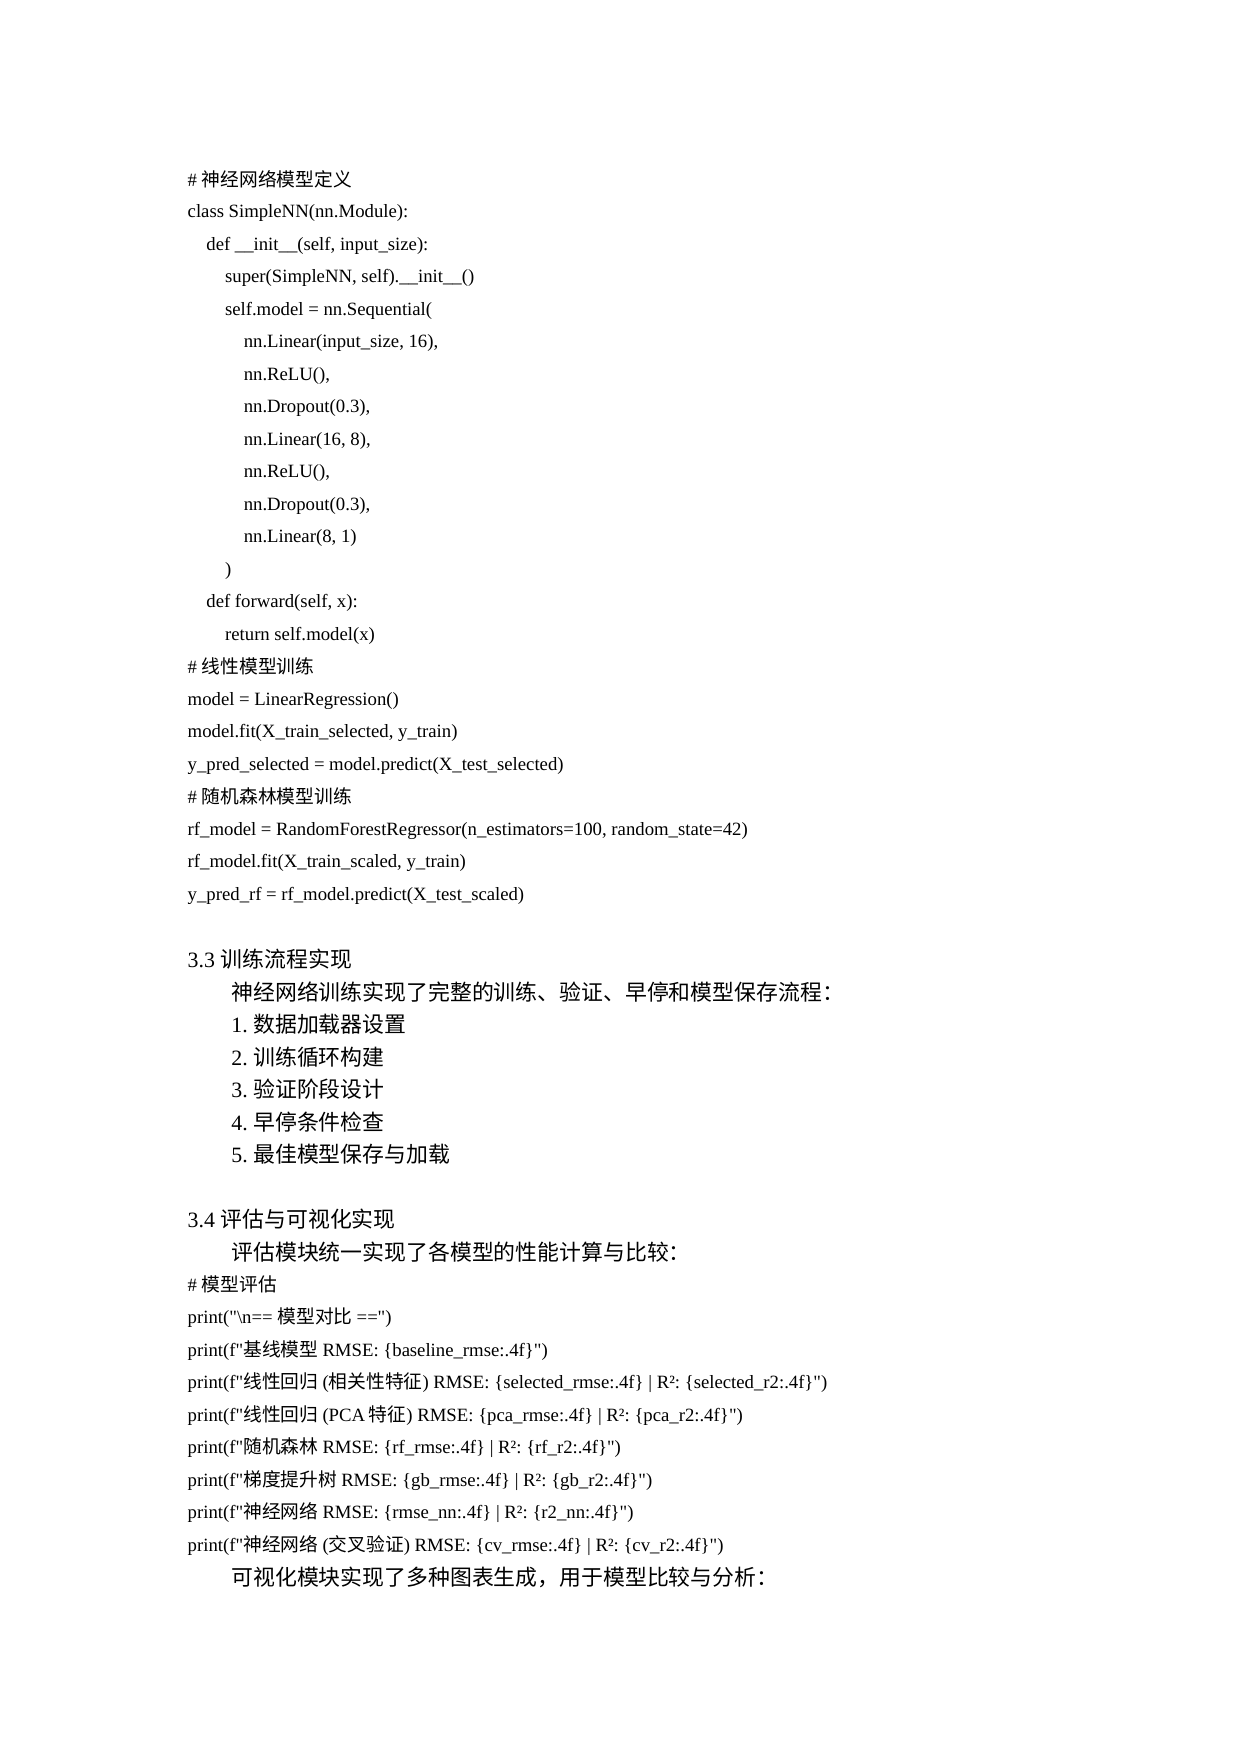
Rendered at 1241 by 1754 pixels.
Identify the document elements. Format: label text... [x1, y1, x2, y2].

text 3.4 评估与可视化实现 [187, 1202, 1053, 1234]
text nn.Linear(16, 8), [187, 422, 1053, 454]
text 神经网络训练实现了完整的训练、验证、早停和模型保存流程： [187, 974, 1053, 1007]
text print(f"神经网络 (交叉验证) RMSE: {cv_rmse:.4f} | R²: {cv_r2:.4f}") [187, 1527, 1053, 1559]
text nn.ReLU(), [187, 454, 1053, 487]
text super(SimpleNN, self).__init__() [187, 259, 1053, 292]
text def forward(self, x): [187, 584, 1053, 617]
text def __init__(self, input_size): [187, 227, 1053, 259]
text print(f"随机森林 RMSE: {rf_rmse:.4f} | R²: {rf_r2:.4f}") [187, 1429, 1053, 1462]
text nn.Dropout(0.3), [187, 389, 1053, 422]
text self.model = nn.Sequential( [187, 292, 1053, 324]
text nn.Dropout(0.3), [187, 487, 1053, 519]
text # 随机森林模型训练 [187, 779, 1053, 812]
text return self.model(x) [187, 617, 1053, 649]
text rf_model.fit(X_train_scaled, y_train) [187, 844, 1053, 877]
text 4. 早停条件检查 [187, 1104, 1053, 1137]
text y_pred_selected = model.predict(X_test_selected) [187, 747, 1053, 779]
text print(f"线性回归 (相关性特征) RMSE: {selected_rmse:.4f} | R²: {selected_r2:.4f}") [187, 1364, 1053, 1397]
text print(f"神经网络 RMSE: {rmse_nn:.4f} | R²: {r2_nn:.4f}") [187, 1494, 1053, 1527]
text y_pred_rf = rf_model.predict(X_test_scaled) [187, 877, 1053, 909]
text nn.Linear(8, 1) [187, 519, 1053, 552]
text # 线性模型训练 [187, 649, 1053, 682]
text print(f"梯度提升树 RMSE: {gb_rmse:.4f} | R²: {gb_r2:.4f}") [187, 1462, 1053, 1494]
text class SimpleNN(nn.Module): [187, 194, 1053, 227]
text 3.3 训练流程实现 [187, 942, 1053, 974]
text print("\n== 模型对比 ==") [187, 1299, 1053, 1332]
text nn.Linear(input_size, 16), [187, 324, 1053, 357]
text print(f"基线模型 RMSE: {baseline_rmse:.4f}") [187, 1332, 1053, 1364]
text ) [187, 552, 1053, 584]
text 评估模块统一实现了各模型的性能计算与比较： [187, 1234, 1053, 1267]
text model.fit(X_train_selected, y_train) [187, 714, 1053, 747]
text # 神经网络模型定义 [187, 162, 1053, 194]
text 2. 训练循环构建 [187, 1039, 1053, 1072]
text 可视化模块实现了多种图表生成，用于模型比较与分析： [187, 1559, 1053, 1592]
text rf_model = RandomForestRegressor(n_estimators=100, random_state=42) [187, 812, 1053, 844]
text 1. 数据加载器设置 [187, 1007, 1053, 1039]
text nn.ReLU(), [187, 357, 1053, 389]
text 5. 最佳模型保存与加载 [187, 1137, 1053, 1169]
text # 模型评估 [187, 1267, 1053, 1299]
text model = LinearRegression() [187, 682, 1053, 714]
text print(f"线性回归 (PCA特征) RMSE: {pca_rmse:.4f} | R²: {pca_r2:.4f}") [187, 1397, 1053, 1429]
text 3. 验证阶段设计 [187, 1072, 1053, 1104]
